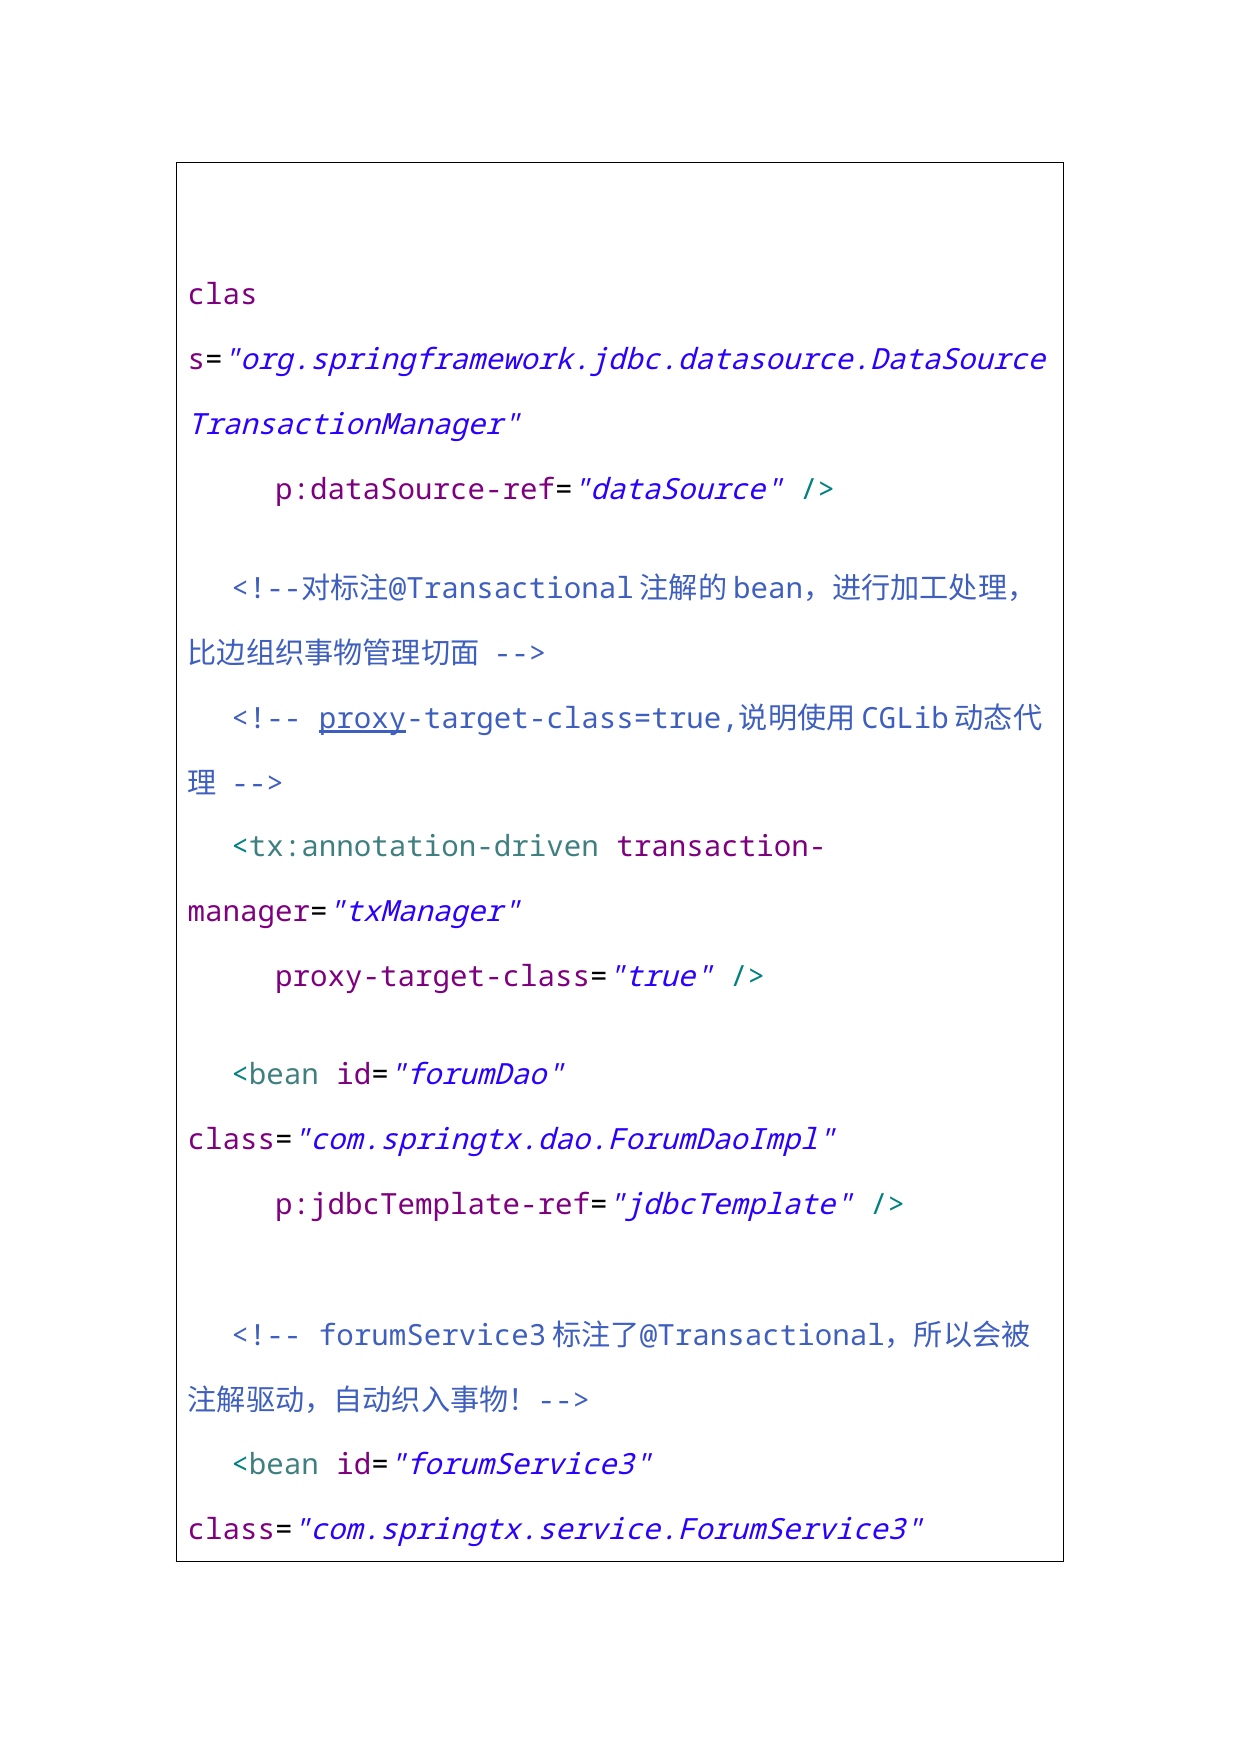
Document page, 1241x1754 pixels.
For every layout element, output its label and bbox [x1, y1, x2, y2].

table_header [177, 163, 1063, 1561]
